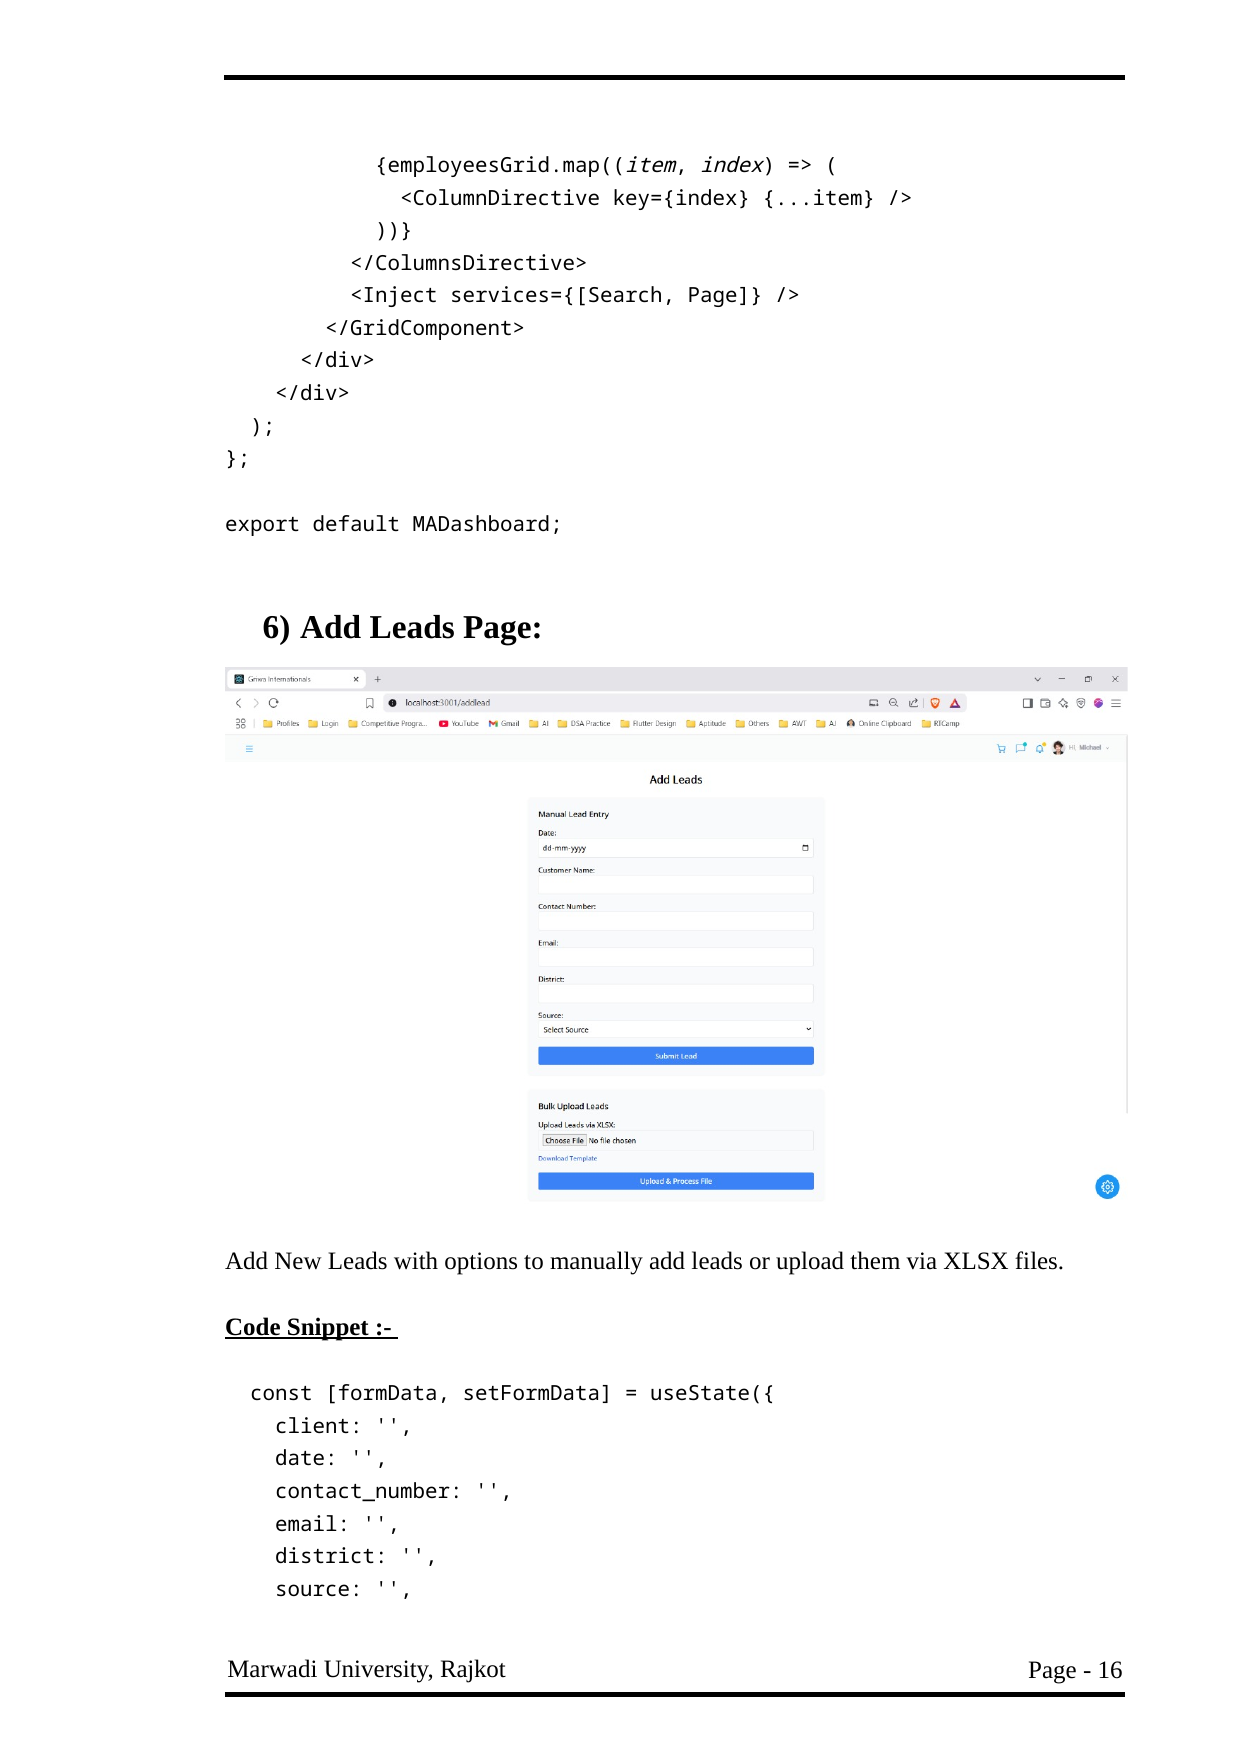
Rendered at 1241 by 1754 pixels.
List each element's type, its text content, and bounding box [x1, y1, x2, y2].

text client: '', [225, 1411, 1128, 1439]
text </GridComponent> [225, 313, 1128, 341]
text district: '', [225, 1541, 1128, 1570]
text <ColumnDirective key={index} {...item} /> [225, 183, 1128, 211]
text Add New Leads with options to manually add leads or upload them via XLSX files. [225, 1246, 1128, 1275]
text contact_number: '', [225, 1476, 1128, 1504]
text source: '', [225, 1574, 1128, 1602]
text Code Snippet :- [225, 1312, 1128, 1341]
text </div> [225, 378, 1128, 407]
picture [225, 667, 1128, 1204]
text {employeesGrid.map((item, index) => ( [225, 150, 1128, 178]
text </div> [225, 346, 1128, 374]
text </ColumnsDirective> [225, 248, 1128, 276]
text email: '', [225, 1509, 1128, 1537]
text const [formData, setFormData] = useState({ [225, 1378, 1128, 1407]
text <Inject services={[Search, Page]} /> [225, 280, 1128, 309]
list Add Leads Page: [262, 607, 1128, 646]
text date: '', [225, 1443, 1128, 1472]
text export default MADashboard; [225, 509, 1128, 537]
text ); [225, 411, 1128, 439]
text }; [225, 443, 1128, 472]
text ))} [225, 215, 1128, 244]
